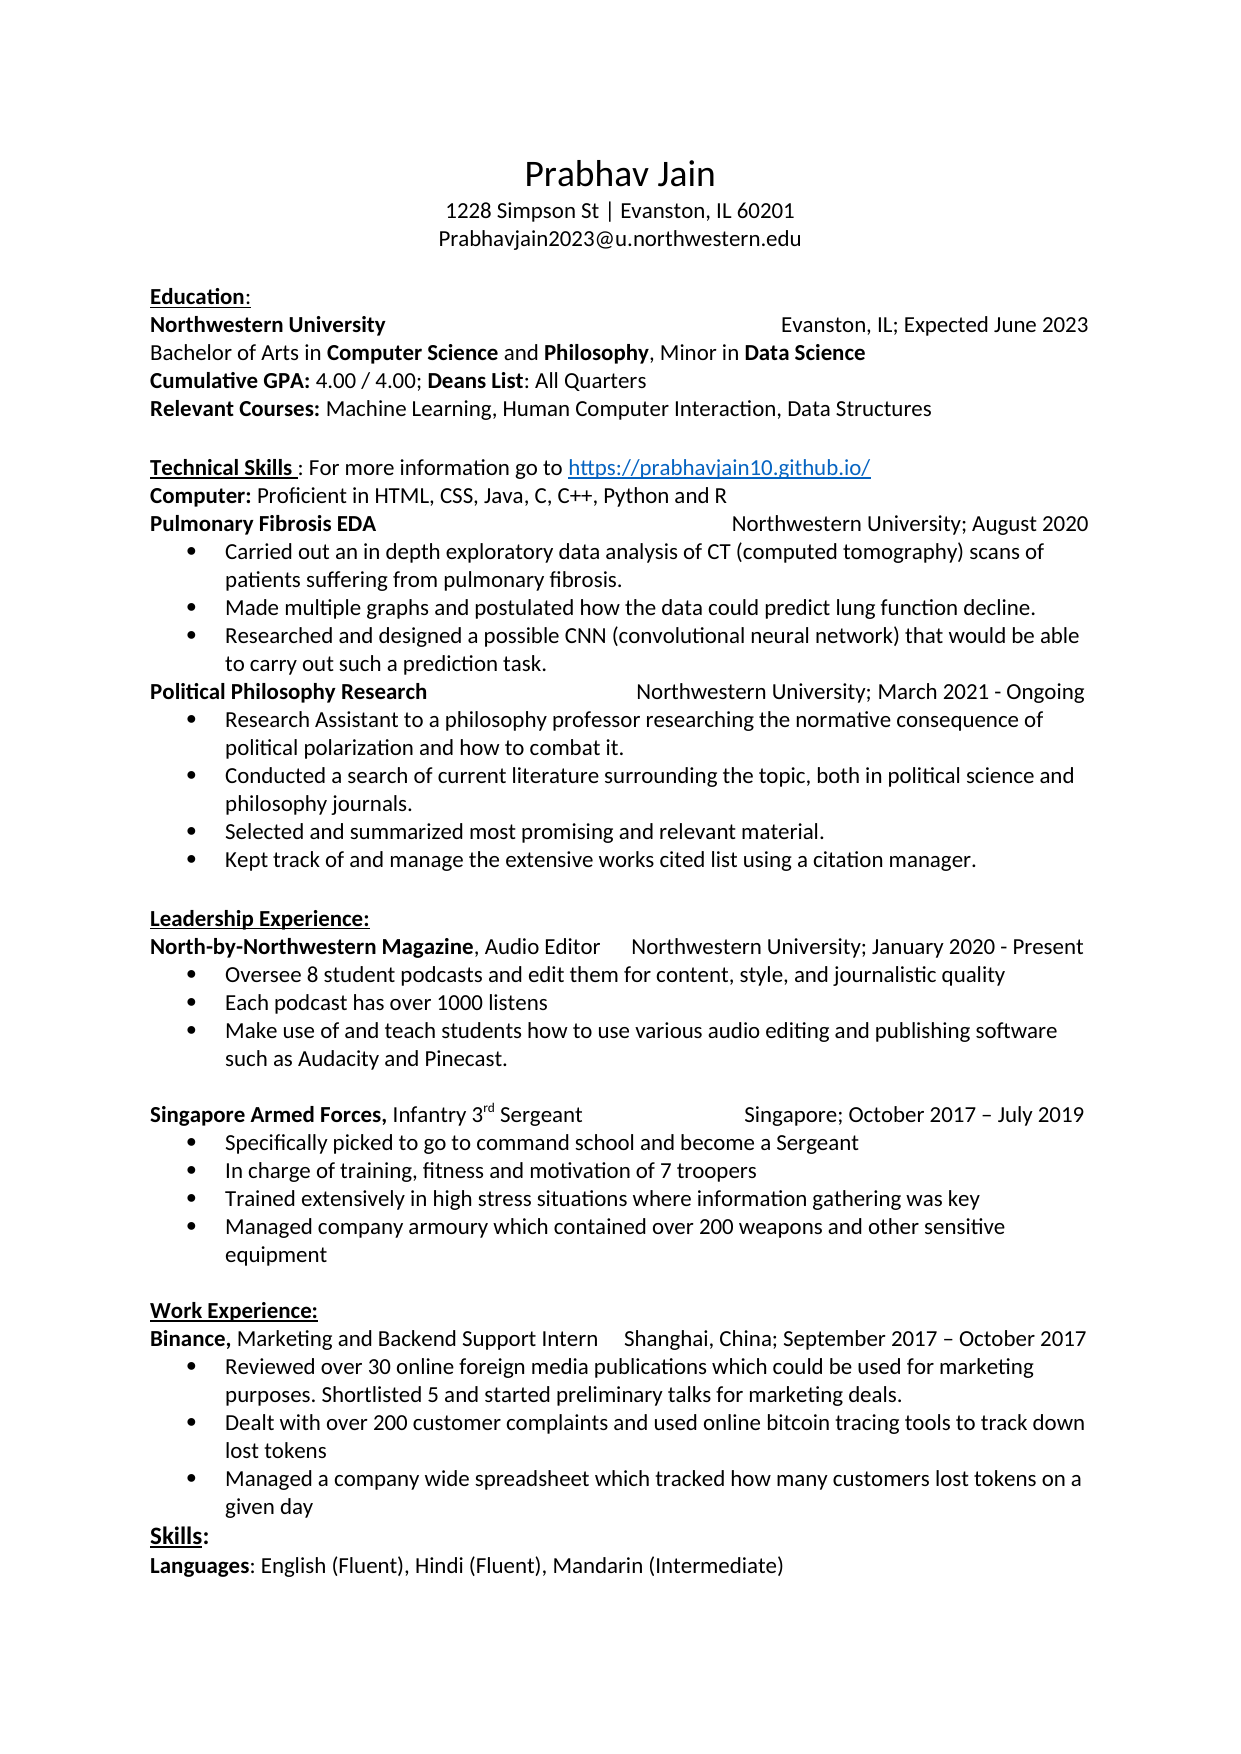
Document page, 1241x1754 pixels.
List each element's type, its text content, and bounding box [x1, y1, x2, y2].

list In charge of training, fitness and motivation of 7 troopers [187, 1156, 1090, 1184]
text Work Experience: [150, 1296, 1090, 1324]
text Skills: [150, 1520, 1090, 1551]
list Each podcast has over 1000 listens [187, 988, 1090, 1016]
text Prabhav Jain [150, 150, 1090, 196]
text North-by-Northwestern Magazine, Audio Editor Northwestern University; January 2020 - Present [150, 932, 1090, 960]
list Managed a company wide spreadsheet which tracked how many customers lost tokens on a given day [187, 1464, 1090, 1520]
text Binance, Marketing and Backend Support Intern Shanghai, China; September 2017 – October 2017 [150, 1324, 1090, 1352]
list Carried out an in depth exploratory data analysis of CT (computed tomography) scans of patients suffering from pulmonary fibrosis. [187, 537, 1090, 593]
list Conducted a search of current literature surrounding the topic, both in political science and philosophy journals. [187, 761, 1090, 817]
text Political Philosophy Research Northwestern University; March 2021 - Ongoing [150, 677, 1090, 705]
list Made multiple graphs and postulated how the data could predict lung function decline. [187, 593, 1090, 621]
text Technical Skills : For more information go to https://prabhavjain10.github.io/ [150, 453, 1090, 481]
list Kept track of and manage the extensive works cited list using a citation manager. [187, 845, 1090, 873]
list Researched and designed a possible CNN (convolutional neural network) that would be able to carry out such a prediction task. [187, 621, 1090, 677]
text Relevant Courses: Machine Learning, Human Computer Interaction, Data Structures [150, 394, 1090, 422]
list Specifically picked to go to command school and become a Sergeant [187, 1128, 1090, 1156]
text Languages: English (Fluent), Hindi (Fluent), Mandarin (Intermediate) [150, 1551, 1090, 1579]
list Dealt with over 200 customer complaints and used online bitcoin tracing tools to track down lost tokens [187, 1408, 1090, 1464]
list Reviewed over 30 online foreign media publications which could be used for marketing purposes. Shortlisted 5 and started preliminary talks for marketing deals. [187, 1352, 1090, 1408]
text Bachelor of Arts in Computer Science and Philosophy, Minor in Data Science [150, 338, 1090, 366]
list Research Assistant to a philosophy professor researching the normative consequence of political polarization and how to combat it. [187, 705, 1090, 761]
text Education: [150, 282, 1090, 310]
list Make use of and teach students how to use various audio editing and publishing software such as Audacity and Pinecast. [187, 1016, 1090, 1072]
text Cumulative GPA: 4.00 / 4.00; Deans List: All Quarters [150, 366, 1090, 394]
text Northwestern University Evanston, IL; Expected June 2023 [150, 310, 1090, 338]
list Trained extensively in high stress situations where information gathering was key [187, 1184, 1090, 1212]
list Managed company armoury which contained over 200 weapons and other sensitive equipment [187, 1212, 1090, 1268]
text Pulmonary Fibrosis EDA Northwestern University; August 2020 [150, 509, 1090, 537]
text Computer: Proficient in HTML, CSS, Java, C, C++, Python and R [150, 481, 1090, 509]
list Selected and summarized most promising and relevant material. [187, 817, 1090, 845]
text Prabhavjain2023@u.northwestern.edu [150, 224, 1090, 252]
text Singapore Armed Forces, Infantry 3rd Sergeant Singapore; October 2017 – July 2019 [150, 1100, 1090, 1128]
text Leadership Experience: [150, 904, 1090, 932]
text 1228 Simpson St | Evanston, IL 60201 [150, 196, 1090, 224]
list Oversee 8 student podcasts and edit them for content, style, and journalistic quality [187, 960, 1090, 988]
